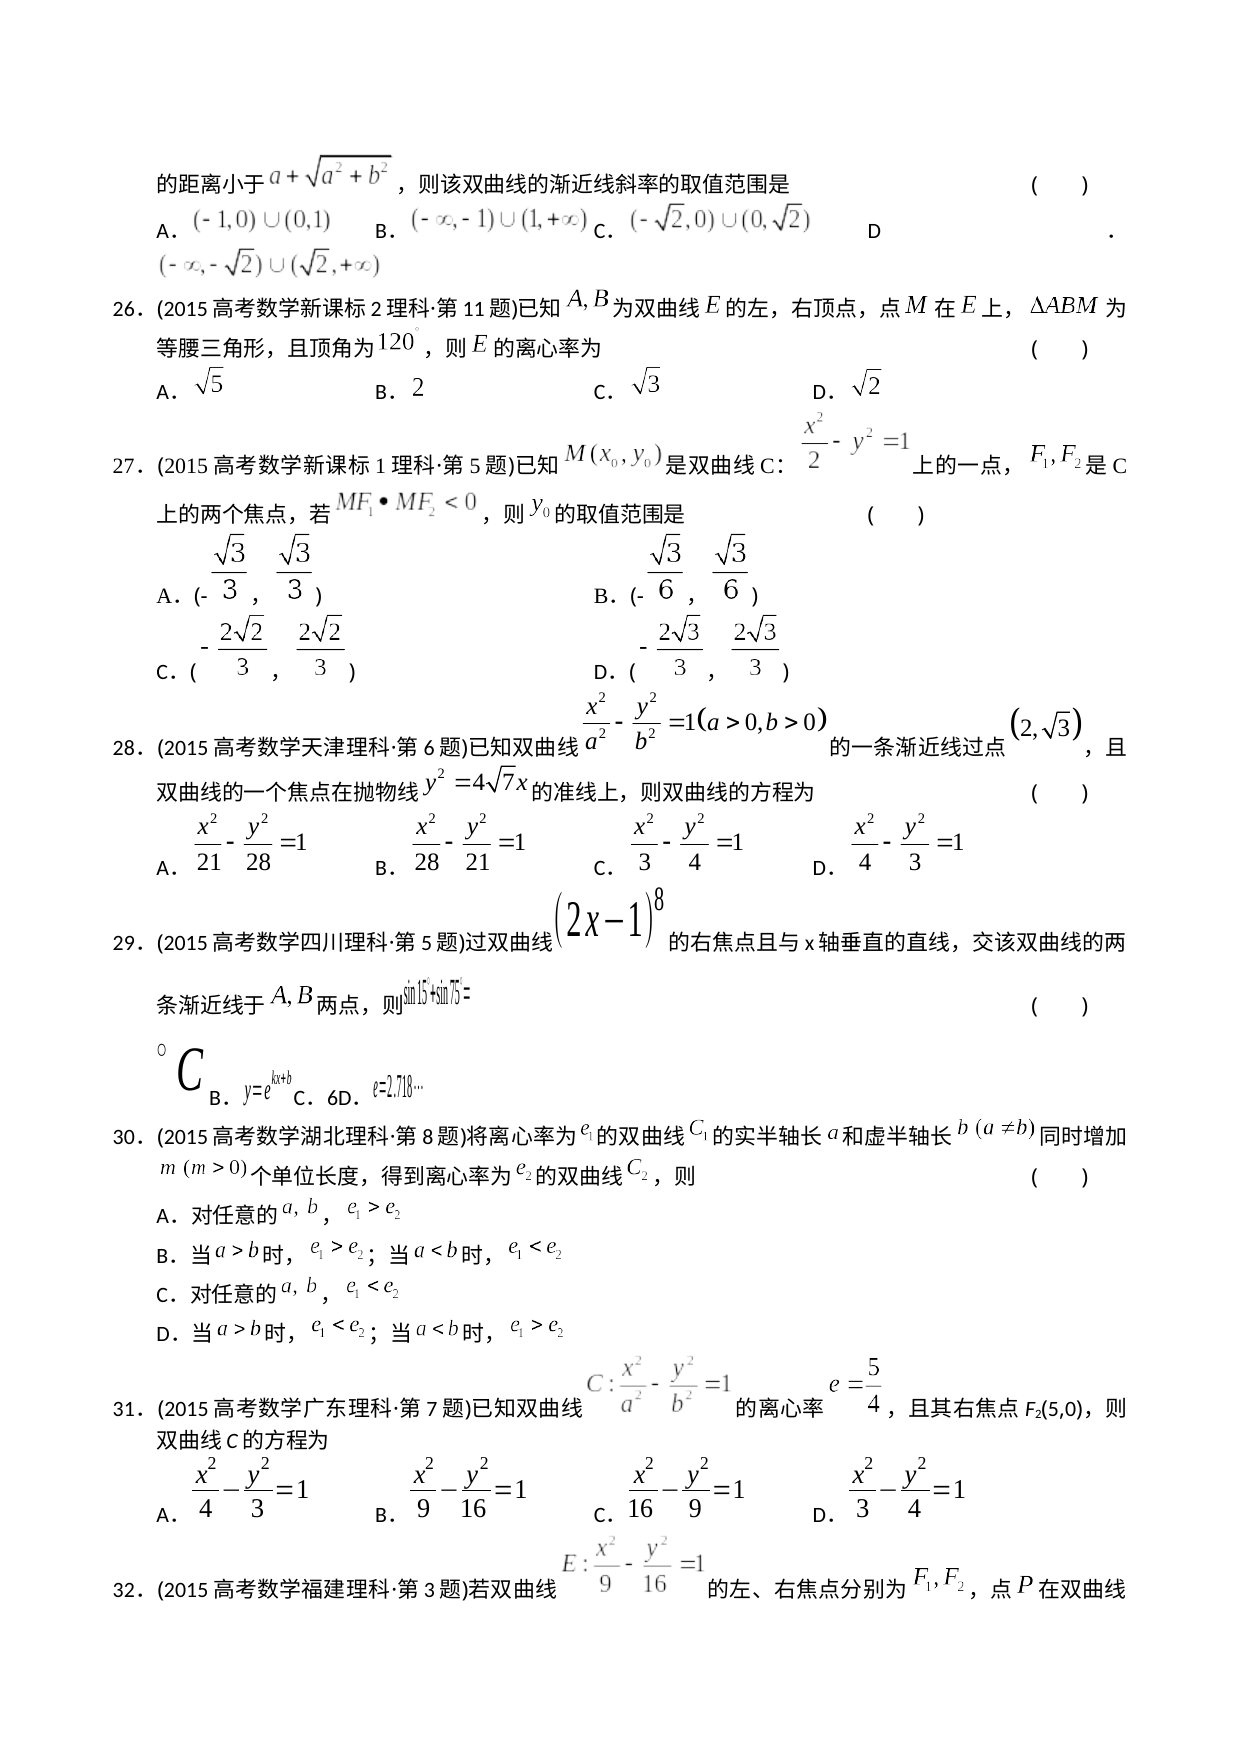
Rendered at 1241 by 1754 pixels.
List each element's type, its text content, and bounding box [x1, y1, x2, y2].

text A． B． C． D． [156, 199, 1128, 283]
text A． B． C． D． [156, 807, 1128, 882]
text 31．(2015高考数学广东理科·第7题)已知双曲线的离心率，且其右焦点F2(5,0)，则双曲线C的方程为 [112, 1348, 1128, 1454]
text B．C．6D． [156, 1035, 1128, 1112]
text 26．(2015高考数学新课标2理科·第11题)已知为双曲线的左，右顶点，点在上，为等腰三角形，且顶角为，则的离心率为 ( ) [112, 283, 1128, 362]
text C．(，) D．(，) [156, 610, 1128, 686]
text D．当时，；当时， [156, 1309, 1128, 1348]
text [112, 150, 1128, 199]
text B．当时，；当时， [156, 1230, 1128, 1269]
text C．对任意的， [156, 1269, 1128, 1309]
text A． B． C． D． [156, 362, 1128, 406]
text A． B． C． D． [156, 1454, 1128, 1529]
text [112, 1529, 1128, 1603]
text A．对任意的， [156, 1191, 1128, 1230]
text A．(-，) B．(-，) [156, 529, 1128, 610]
text 28．(2015高考数学天津理科·第6题)已知双曲线的一条渐近线过点，且双曲线的一个焦点在抛物线的准线上，则双曲线的方程为 ( ) [112, 686, 1128, 807]
text 27．(2015高考数学新课标1理科·第5题)已知是双曲线C：上的一点，是C上的两个焦点，若，则的取值范围是 ( ) [112, 406, 1128, 529]
text 30．(2015高考数学湖北理科·第8题)将离心率为的双曲线的实半轴长和虚半轴长同时增加个单位长度，得到离心率为的双曲线，则 ( ) [112, 1112, 1128, 1191]
text 29．(2015高考数学四川理科·第5题)过双曲线的右焦点且与x轴垂直的直线，交该双曲线的两条渐近线于两点，则 ( ) [112, 882, 1128, 1019]
